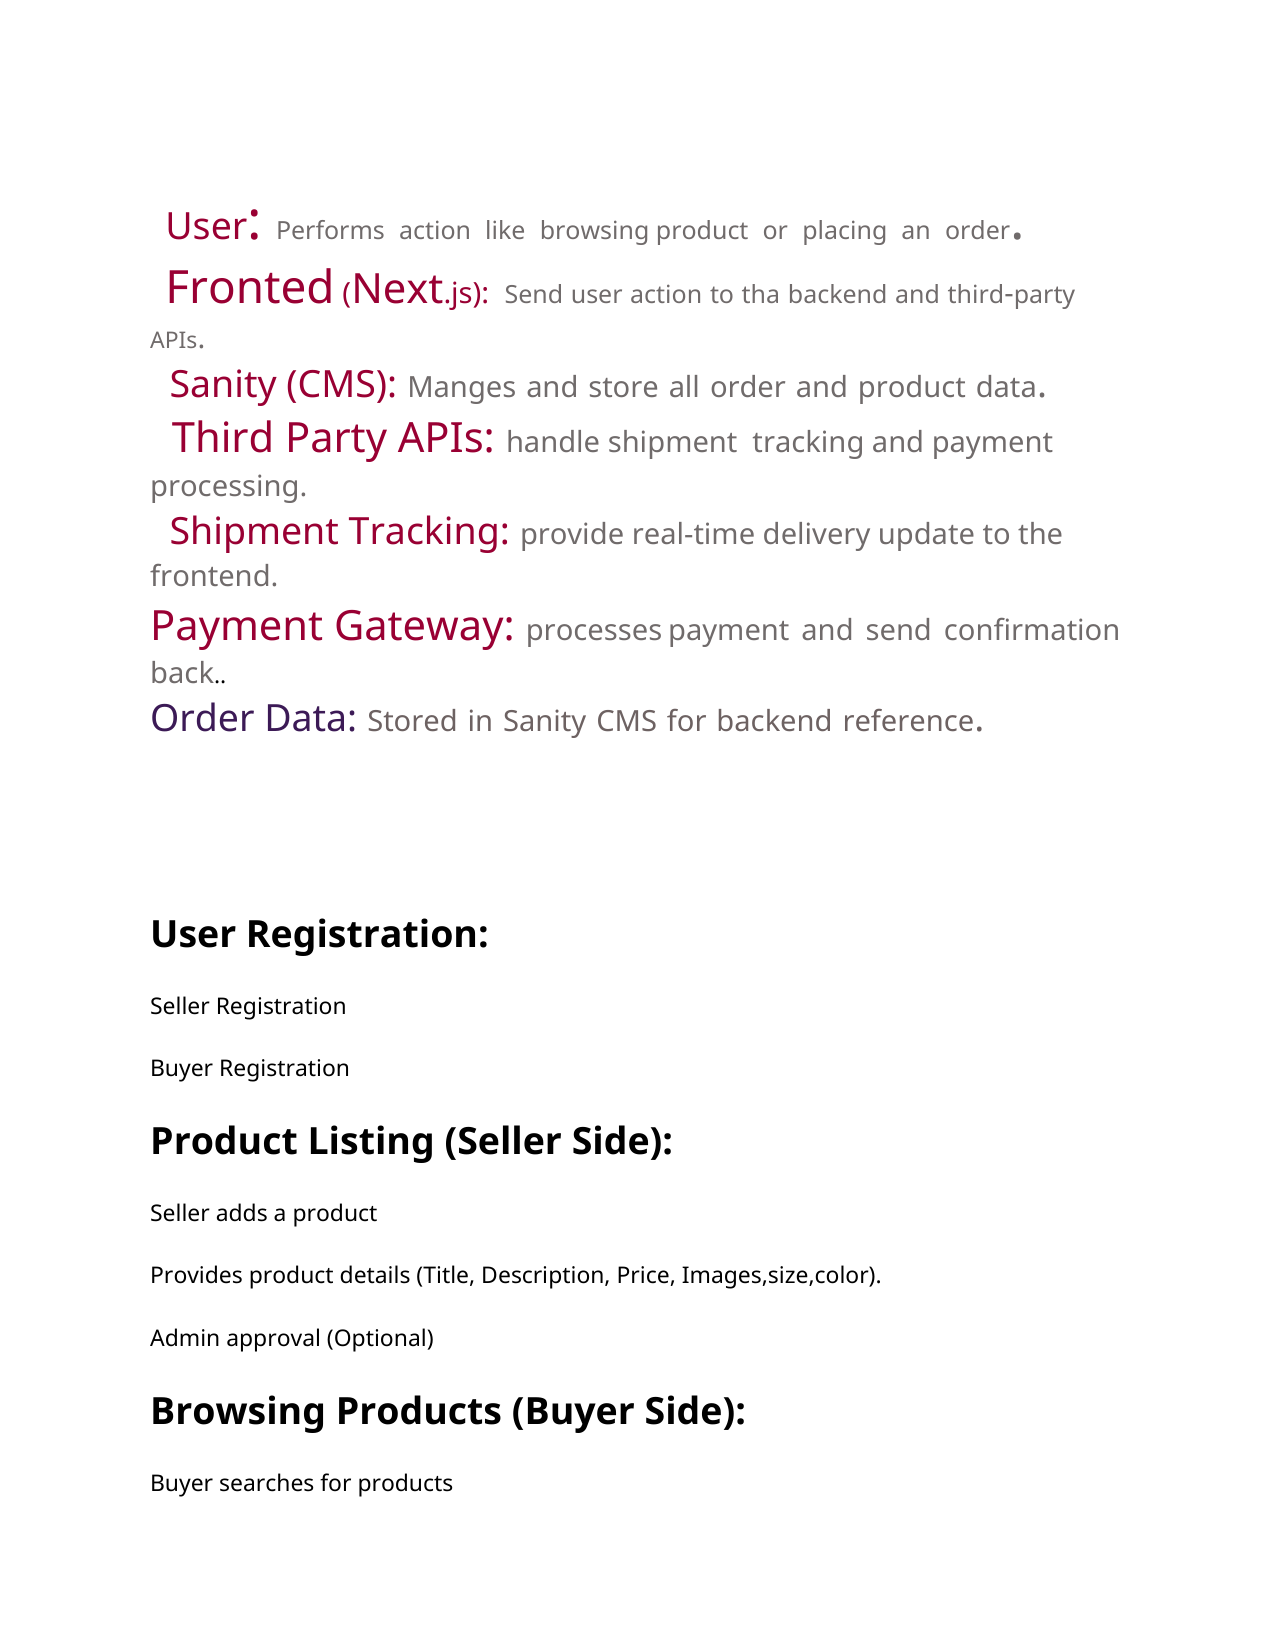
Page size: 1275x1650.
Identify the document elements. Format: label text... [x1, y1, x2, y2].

text Seller Registration [150, 990, 1125, 1021]
text Third Party APIs: handle shipment tracking and payment processing. [150, 408, 1125, 504]
text User: Performs action like browsing product or placing an order. [150, 181, 1125, 255]
text Seller adds a product [150, 1197, 1125, 1228]
text Browsing Products (Buyer Side): [150, 1384, 1125, 1436]
text Provides product details (Title, Description, Price, Images,size,color). [150, 1259, 1125, 1291]
text Fronted (Next.js): Send user action to tha backend and third-party APIs. [150, 255, 1125, 357]
text Order Data: Stored in Sanity CMS for backend reference. [150, 692, 1125, 743]
text Product Listing (Seller Side): [150, 1115, 1125, 1166]
text Shipment Tracking: provide real-time delivery update to the frontend. [150, 504, 1125, 595]
text Payment Gateway: processes payment and send confirmation back.. [150, 595, 1125, 692]
text Sanity (CMS): Manges and store all order and product data. [150, 357, 1125, 408]
text Admin approval (Optional) [150, 1322, 1125, 1353]
text Buyer searches for products [150, 1467, 1125, 1498]
text Buyer Registration [150, 1052, 1125, 1083]
text User Registration: [150, 907, 1125, 958]
